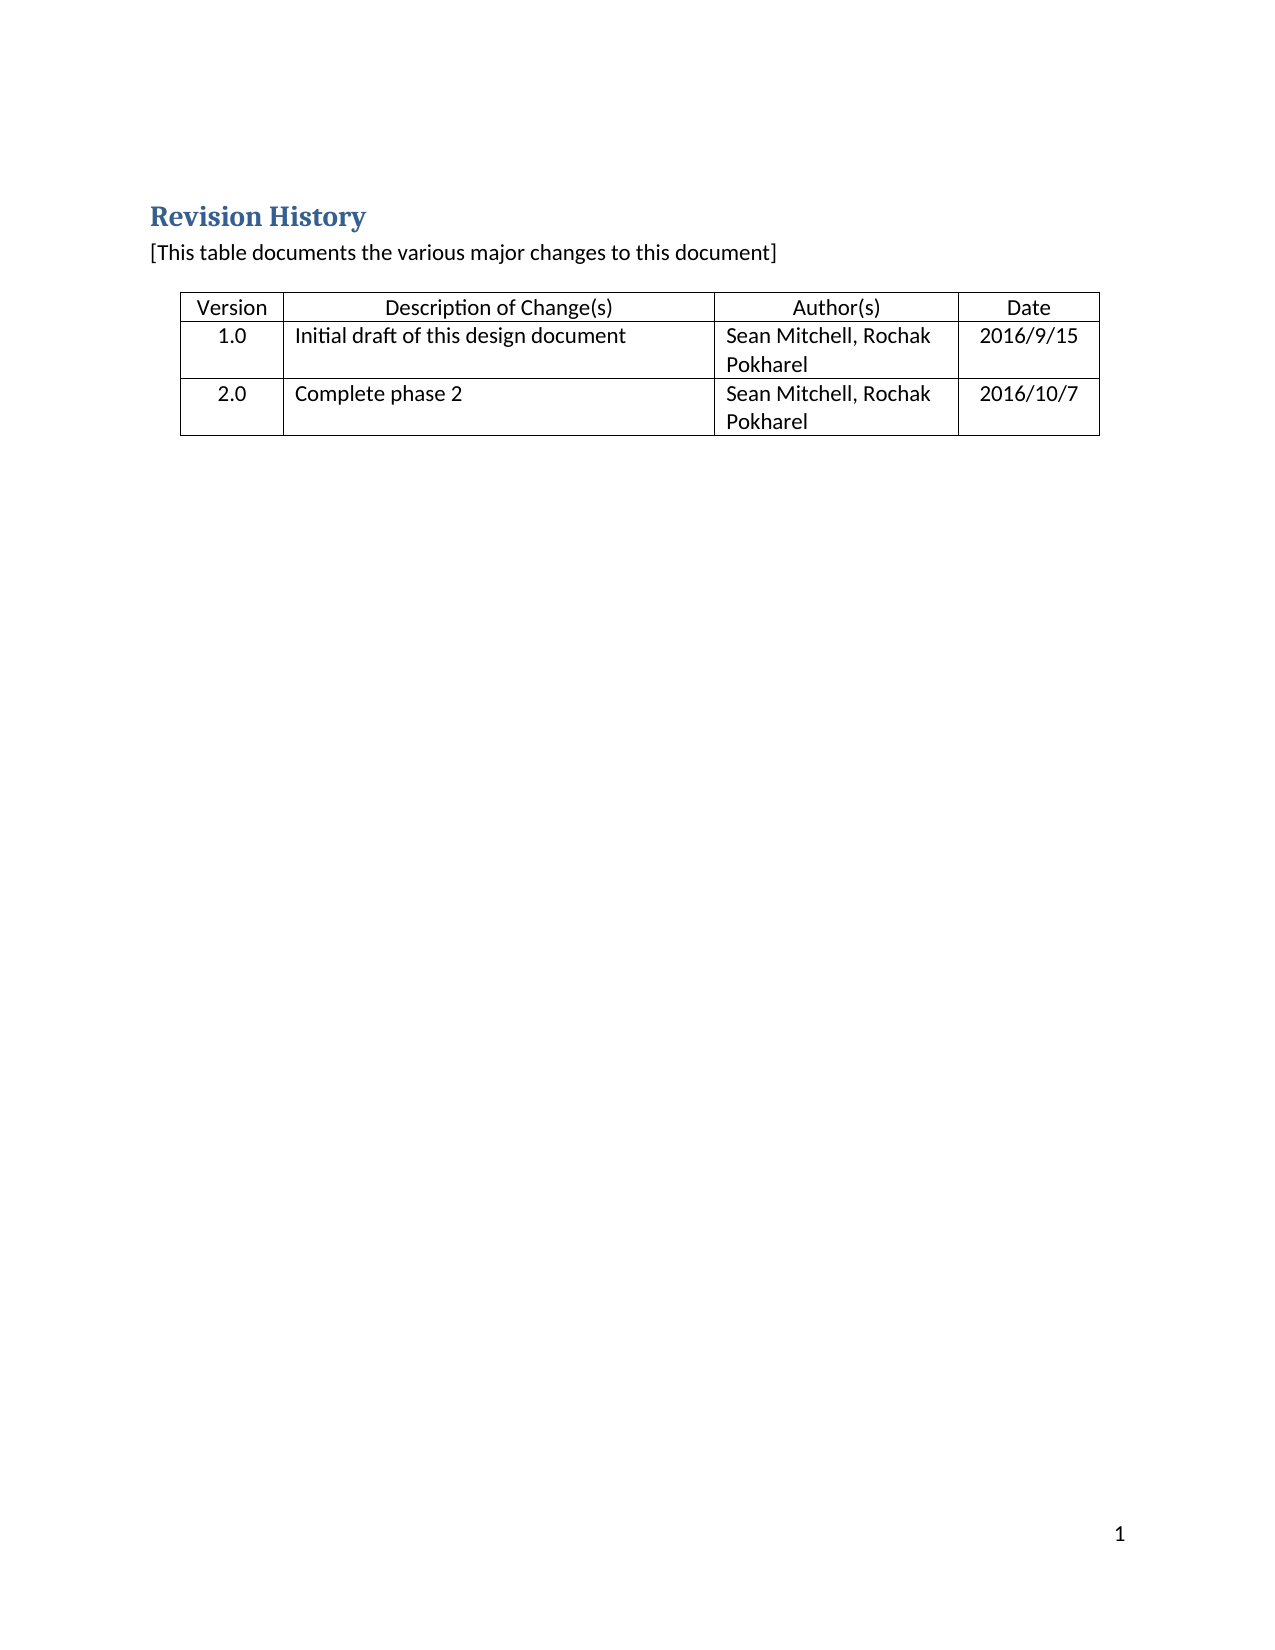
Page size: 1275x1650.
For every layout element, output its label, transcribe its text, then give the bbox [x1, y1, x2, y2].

table_cell Sean Mitchell, Rochak Pokharel [715, 322, 958, 378]
text [This table documents the various major changes to this document] [150, 238, 1125, 267]
table_cell 2016/10/7 [959, 379, 1099, 435]
subtitle Revision History [150, 200, 1125, 233]
table_cell Complete phase 2 [284, 379, 714, 435]
table_header Description of Change(s) [284, 293, 714, 321]
table_cell 1.0 [181, 322, 283, 378]
table_cell 2016/9/15 [959, 322, 1099, 378]
table_cell Sean Mitchell, Rochak Pokharel [715, 379, 958, 435]
table_header Version [181, 293, 283, 321]
table_header Author(s) [715, 293, 958, 321]
table_header Date [959, 293, 1099, 321]
table_cell Initial draft of this design document [284, 322, 714, 378]
table_cell 2.0 [181, 379, 283, 435]
